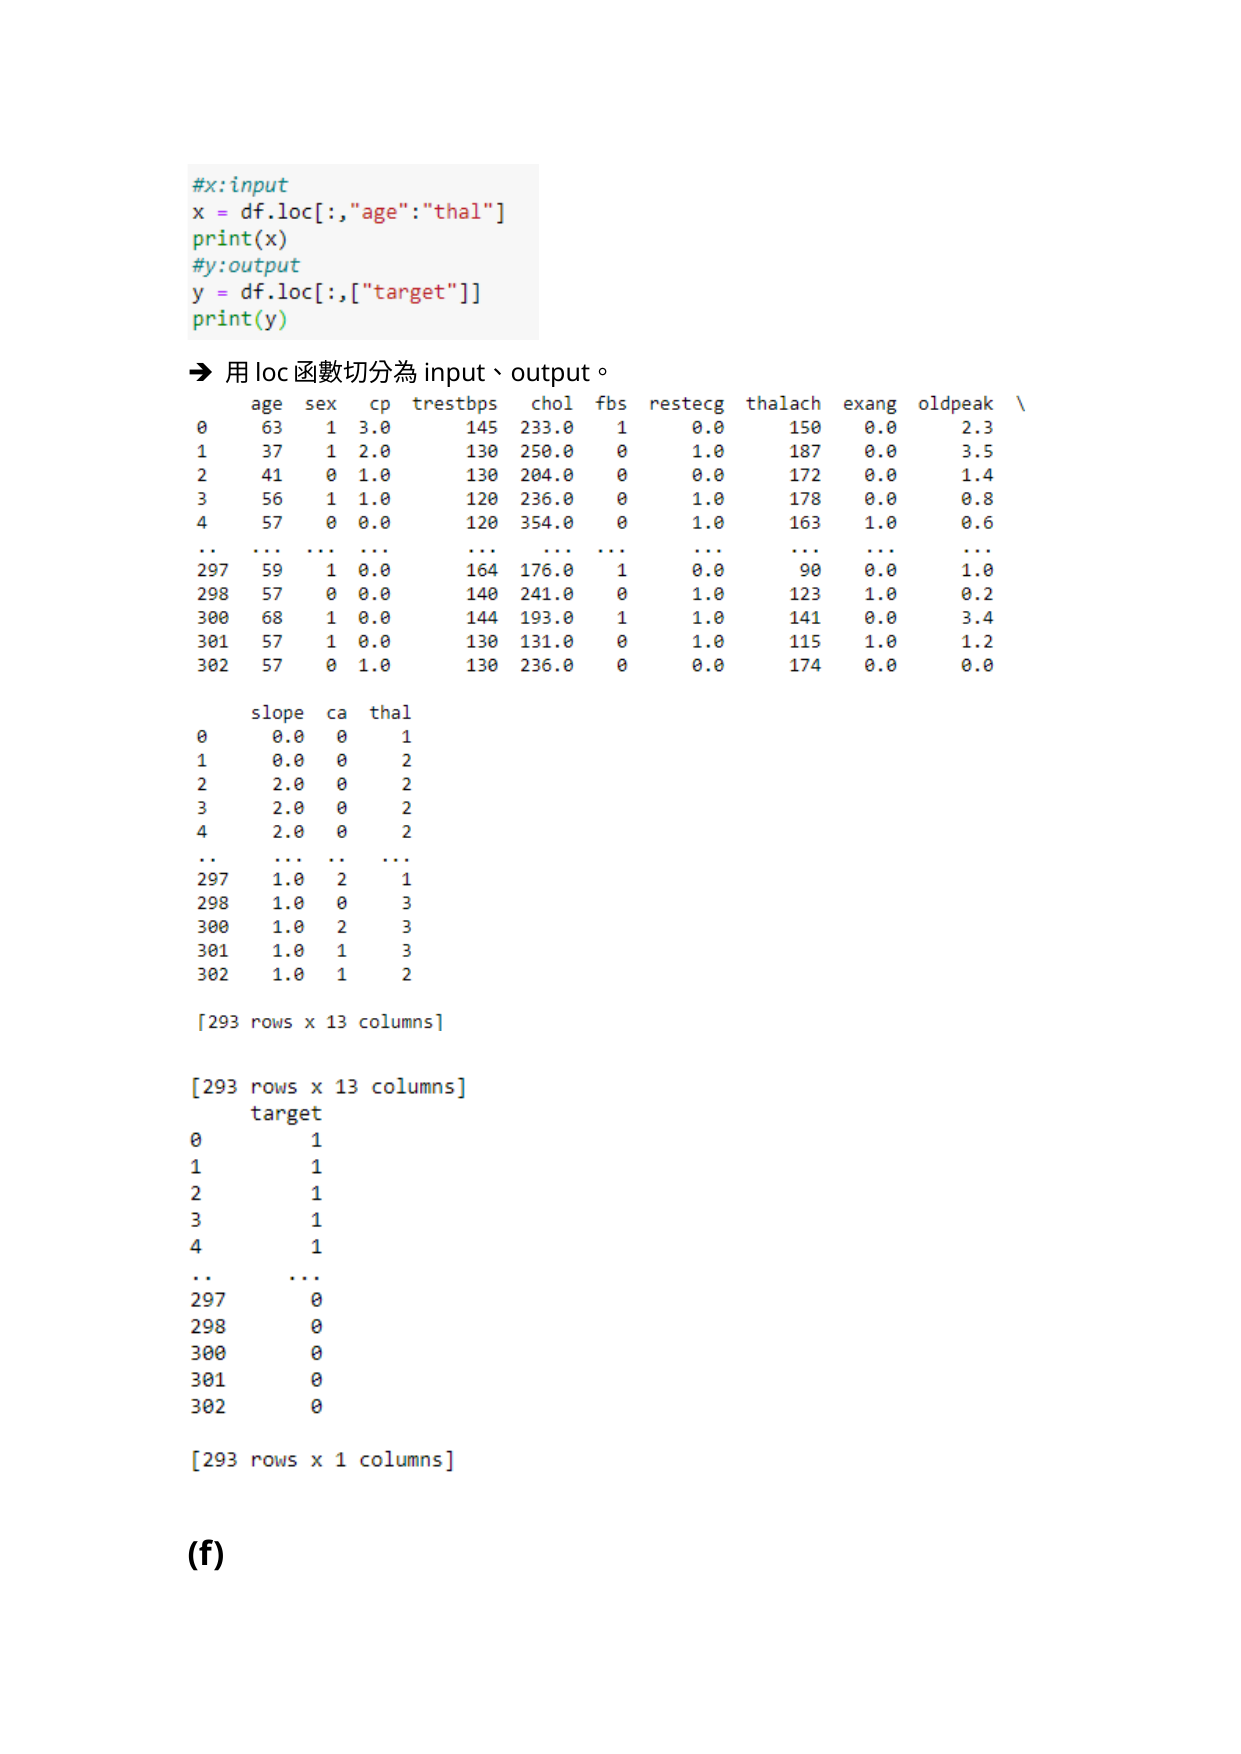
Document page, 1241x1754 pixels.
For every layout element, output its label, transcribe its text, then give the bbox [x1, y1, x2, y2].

picture [187, 389, 1053, 1031]
text (f) [187, 1514, 1053, 1589]
picture [187, 164, 539, 340]
picture [187, 1064, 488, 1484]
list 用loc函數切分為input、output。 [187, 352, 1053, 389]
